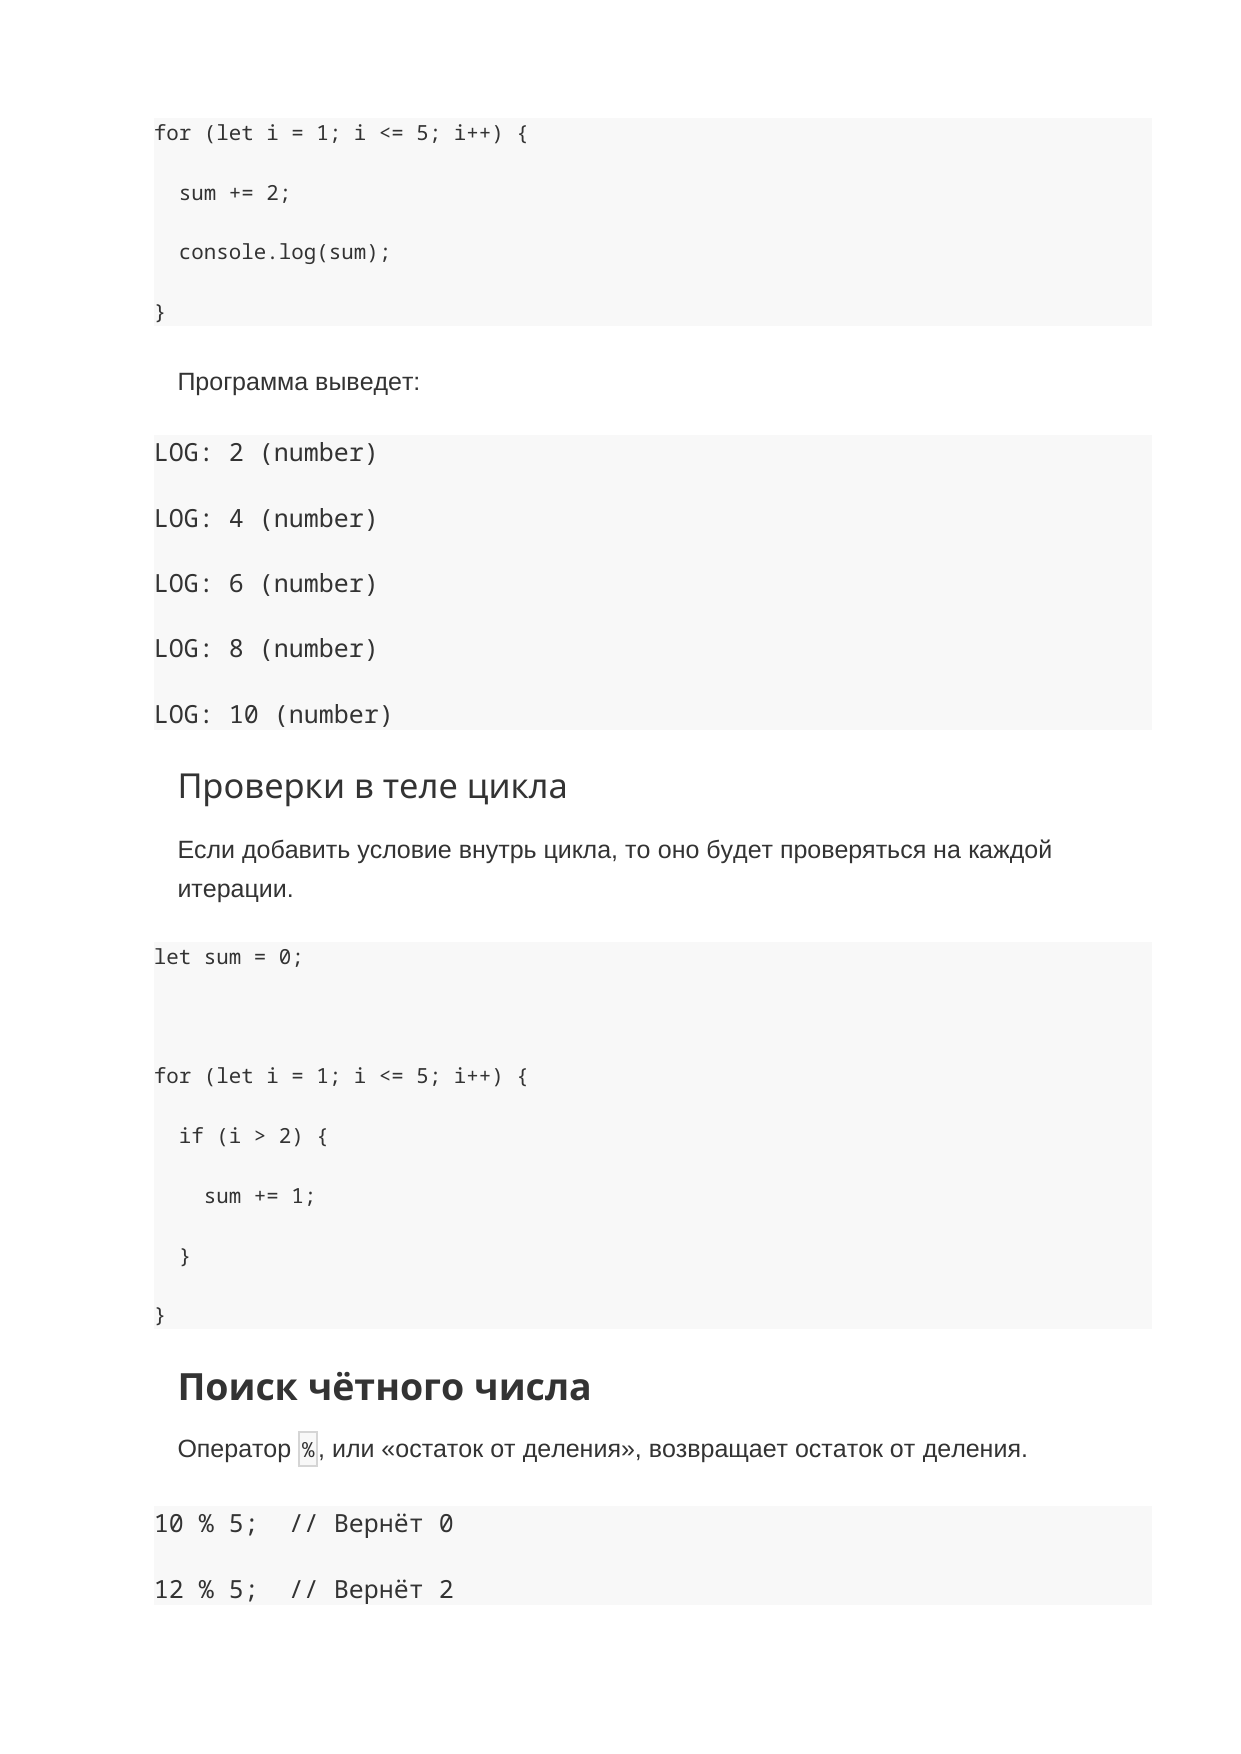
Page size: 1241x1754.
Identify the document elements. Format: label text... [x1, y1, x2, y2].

text LOG: 4 (number) [154, 500, 1152, 534]
subtitle Поиск чётного числа [177, 1360, 1152, 1411]
text 10 % 5; // Вернёт 0 [154, 1506, 1152, 1540]
text } [154, 297, 1152, 326]
text 12 % 5; // Вернёт 2 [154, 1571, 1152, 1605]
text LOG: 6 (number) [154, 566, 1152, 600]
text LOG: 10 (number) [154, 696, 1152, 730]
text sum += 2; [154, 178, 1152, 206]
text Программа выведет: [177, 357, 1152, 396]
text if (i > 2) { [154, 1121, 1152, 1150]
text } [154, 1300, 1152, 1329]
text console.log(sum); [154, 237, 1152, 266]
text Оператор %, или «остаток от деления», возвращает остаток от деления. [177, 1428, 1152, 1467]
text } [154, 1241, 1152, 1269]
text for (let i = 1; i <= 5; i++) { [154, 1062, 1152, 1090]
text for (let i = 1; i <= 5; i++) { [154, 118, 1152, 147]
text sum += 1; [154, 1181, 1152, 1209]
text LOG: 8 (number) [154, 631, 1152, 665]
subtitle Проверки в теле цикла [177, 762, 1152, 808]
text Если добавить условие внутрь цикла, то оно будет проверяться на каждой итерации. [177, 825, 1152, 903]
text let sum = 0; [154, 942, 1152, 971]
text LOG: 2 (number) [154, 435, 1152, 469]
